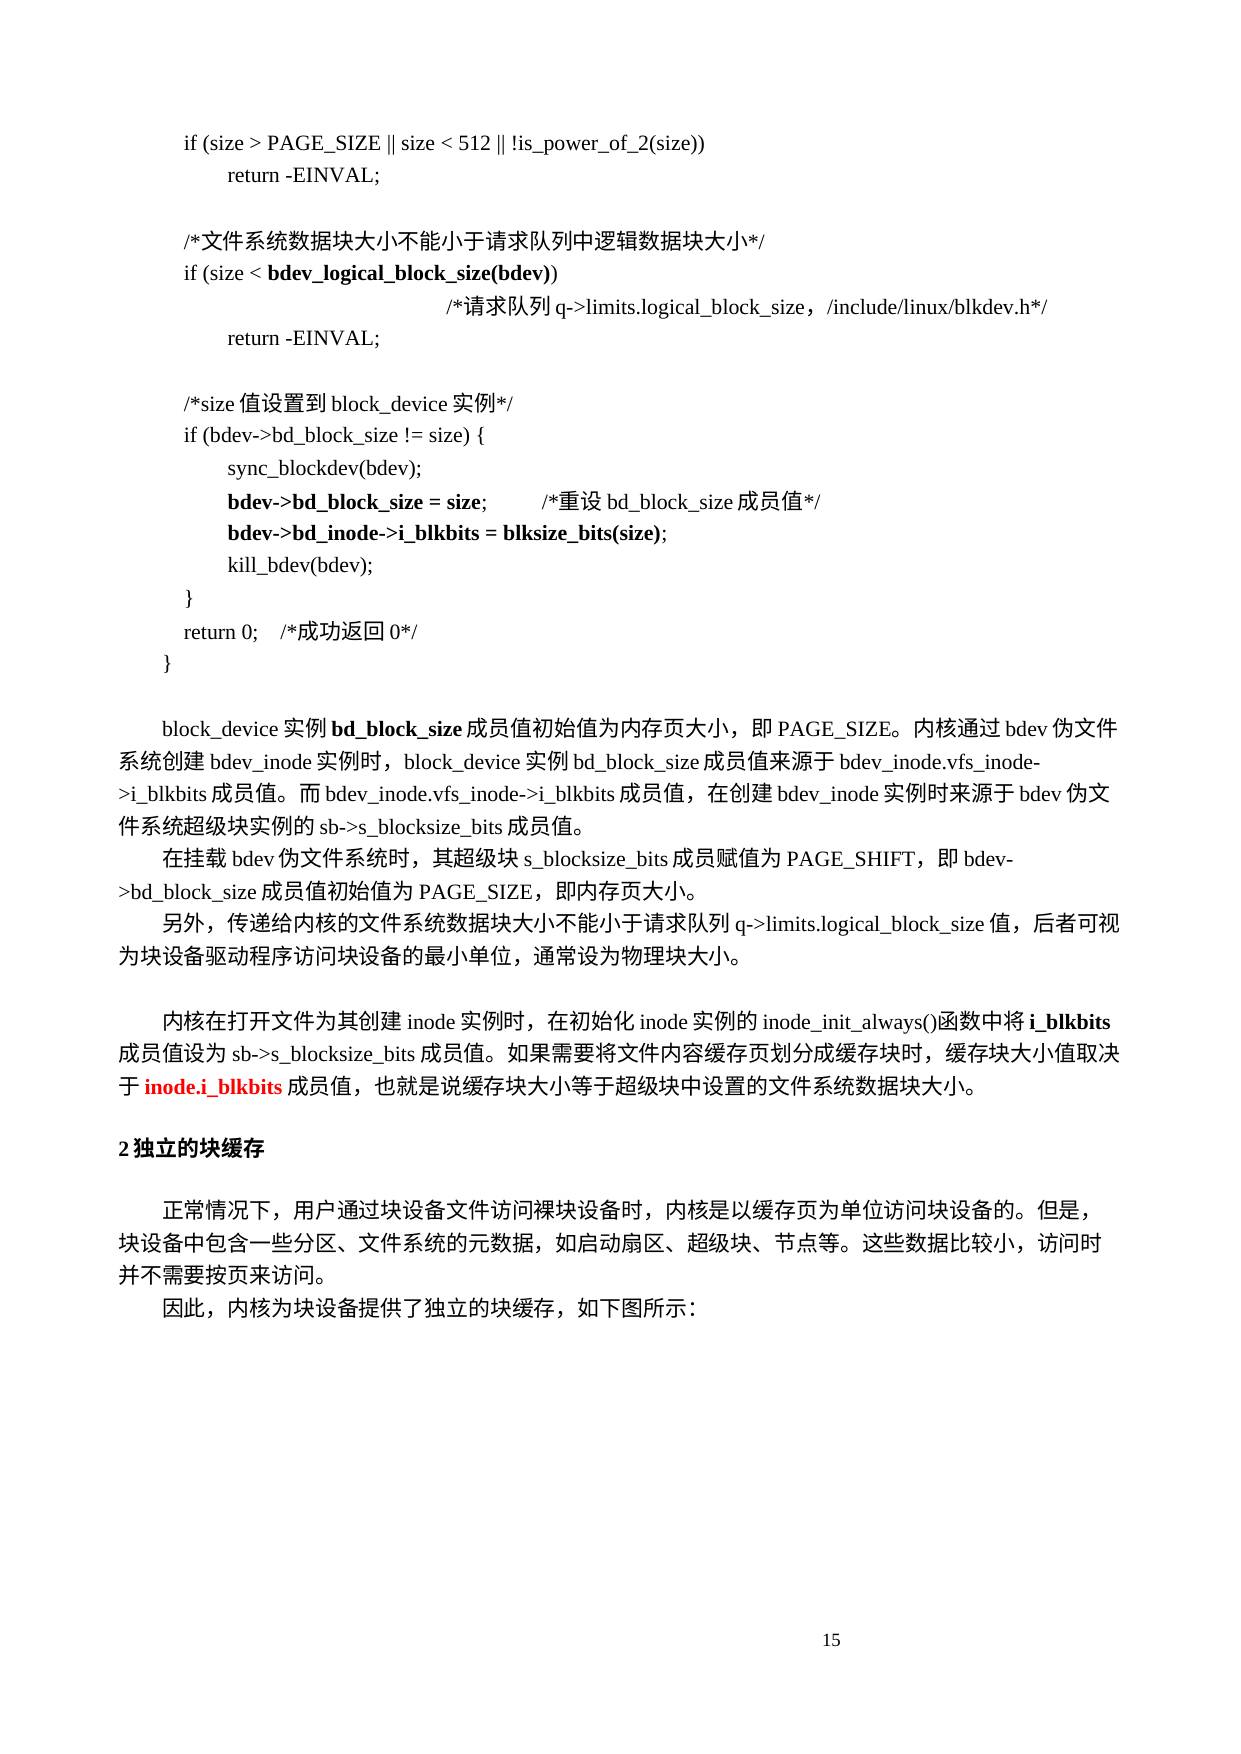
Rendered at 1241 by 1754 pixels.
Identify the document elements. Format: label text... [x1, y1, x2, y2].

text /*size值设置到block_device实例*/ [118, 386, 1122, 418]
text 在挂载bdev伪文件系统时，其超级块s_blocksize_bits成员赋值为PAGE_SHIFT，即bdev->bd_block_size成员值初始值为PAGE_SIZE，即内存页大小。 [118, 841, 1122, 906]
text return -EINVAL; [118, 321, 1122, 353]
text 另外，传递给内核的文件系统数据块大小不能小于请求队列q->limits.logical_block_size值，后者可视为块设备驱动程序访问块设备的最小单位，通常设为物理块大小。 [118, 906, 1122, 971]
subtitle 2独立的块缓存 [118, 1130, 1122, 1163]
text block_device实例bd_block_size成员值初始值为内存页大小，即PAGE_SIZE。内核通过bdev伪文件系统创建bdev_inode实例时，block_device实例bd_block_size成员值来源于bdev_inode.vfs_inode->i_blkbits成员值。而bdev_inode.vfs_inode->i_blkbits成员值，在创建bdev_inode实例时来源于bdev伪文件系统超级块实例的sb->s_blocksize_bits成员值。 [118, 711, 1122, 841]
text return -EINVAL; [118, 158, 1122, 191]
text sync_blockdev(bdev); [118, 451, 1122, 483]
text kill_bdev(bdev); [118, 548, 1122, 581]
text if (size > PAGE_SIZE || size < 512 || !is_power_of_2(size)) [118, 126, 1122, 158]
text bdev->bd_block_size = size; /*重设bd_block_size成员值*/ [118, 483, 1122, 516]
text return 0; /*成功返回0*/ [118, 613, 1122, 646]
text if (bdev->bd_block_size != size) { [118, 418, 1122, 451]
text } [118, 581, 1122, 613]
text if (size < bdev_logical_block_size(bdev)) [118, 256, 1122, 288]
text /*文件系统数据块大小不能小于请求队列中逻辑数据块大小*/ [118, 223, 1122, 256]
text 内核在打开文件为其创建inode实例时，在初始化inode实例的inode_init_always()函数中将i_blkbits成员值设为sb->s_blocksize_bits成员值。如果需要将文件内容缓存页划分成缓存块时，缓存块大小值取决于inode.i_blkbits成员值，也就是说缓存块大小等于超级块中设置的文件系统数据块大小。 [118, 1003, 1122, 1101]
text 因此，内核为块设备提供了独立的块缓存，如下图所示： [118, 1290, 1122, 1323]
text bdev->bd_inode->i_blkbits = blksize_bits(size); [118, 516, 1122, 548]
text } [118, 646, 1122, 678]
text 正常情况下，用户通过块设备文件访问裸块设备时，内核是以缓存页为单位访问块设备的。但是，块设备中包含一些分区、文件系统的元数据，如启动扇区、超级块、节点等。这些数据比较小，访问时并不需要按页来访问。 [118, 1193, 1122, 1290]
text /*请求队列q->limits.logical_block_size，/include/linux/blkdev.h*/ [118, 288, 1122, 321]
